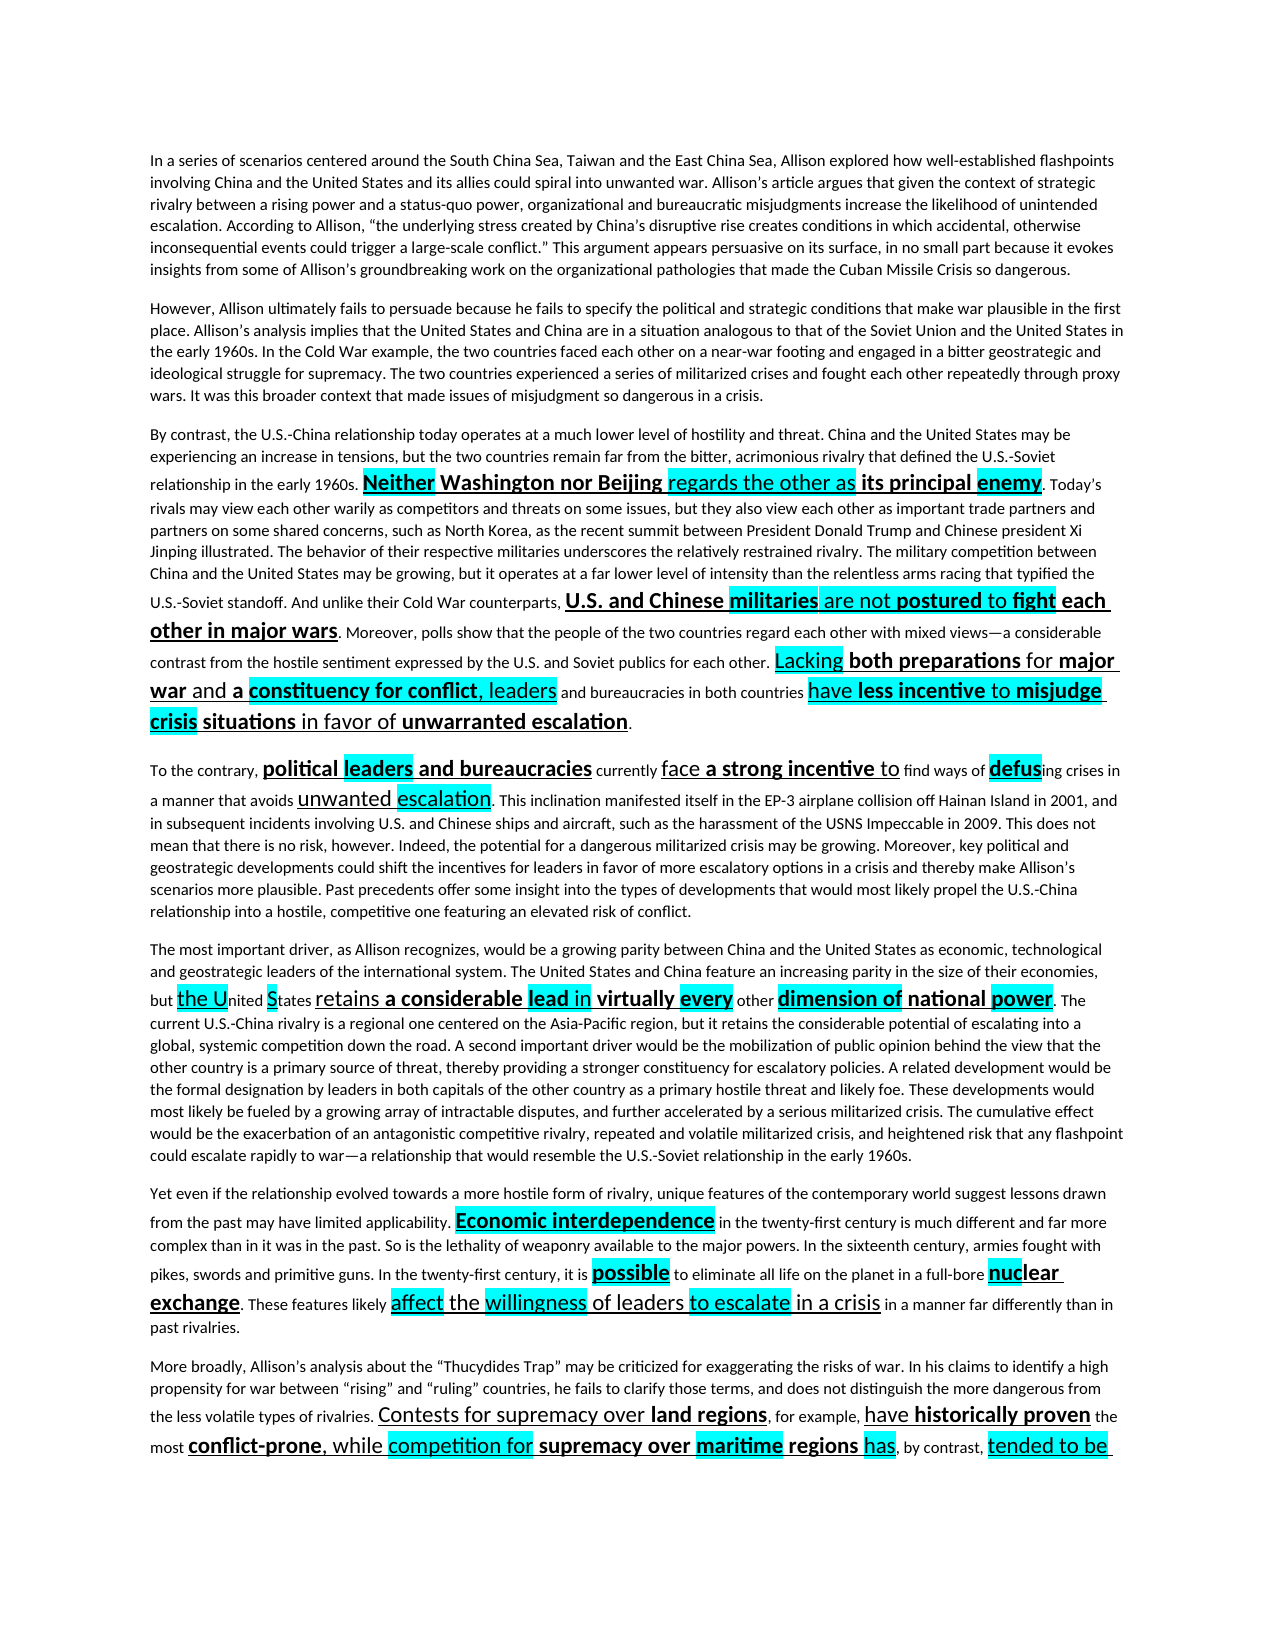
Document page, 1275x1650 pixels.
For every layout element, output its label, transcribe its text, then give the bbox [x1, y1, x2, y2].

text Yet even if the relationship evolved towards a more hostile form of rivalry, unique features of the contemporary world suggest lessons drawn from the past may have limited applicability. Economic interdependence in the twenty-first century is much different and far more complex than in it was in the past. So is the lethality of weaponry available to the major powers. In the sixteenth century, armies fought with pikes, swords and primitive guns. In the twenty-first century, it is possible to eliminate all life on the planet in a full-bore nuclear exchange. These features likely affect the willingness of leaders to escalate in a crisis in a manner far differently than in past rivalries. [150, 1183, 1125, 1338]
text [150, 1356, 1125, 1459]
text The most important driver, as Allison recognizes, would be a growing parity between China and the United States as economic, technological and geostrategic leaders of the international system. The United States and China feature an increasing parity in the size of their economies, but the United States retains a considerable lead in virtually every other dimension of national power. The current U.S.-China rivalry is a regional one centered on the Asia-Pacific region, but it retains the considerable potential of escalating into a global, systemic competition down the road. A second important driver would be the mobilization of public opinion behind the view that the other country is a primary source of threat, thereby providing a stronger constituency for escalatory policies. A related development would be the formal designation by leaders in both capitals of the other country as a primary hostile threat and likely foe. These developments would most likely be fueled by a growing array of intractable disputes, and further accelerated by a serious militarized crisis. The cumulative effect would be the exacerbation of an antagonistic competitive rivalry, repeated and volatile militarized crisis, and heightened risk that any flashpoint could escalate rapidly to war—a relationship that would resemble the U.S.-Soviet relationship in the early 1960s. [150, 939, 1125, 1165]
text However, Allison ultimately fails to persuade because he fails to specify the political and strategic conditions that make war plausible in the first place. Allison’s analysis implies that the United States and China are in a situation analogous to that of the Soviet Union and the United States in the early 1960s. In the Cold War example, the two countries faced each other on a near-war footing and engaged in a bitter geostrategic and ideological struggle for supremacy. The two countries experienced a series of militarized crises and fought each other repeatedly through proxy wars. It was this broader context that made issues of misjudgment so dangerous in a crisis. [150, 298, 1125, 406]
text By contrast, the U.S.-China relationship today operates at a much lower level of hostility and threat. China and the United States may be experiencing an increase in tensions, but the two countries remain far from the bitter, acrimonious rivalry that defined the U.S.-Soviet relationship in the early 1960s. Neither Washington nor Beijing regards the other as its principal enemy. Today’s rivals may view each other warily as competitors and threats on some issues, but they also view each other as important trade partners and partners on some shared concerns, such as North Korea, as the recent summit between President Donald Trump and Chinese president Xi Jinping illustrated. The behavior of their respective militaries underscores the relatively restrained rivalry. The military competition between China and the United States may be growing, but it operates at a far lower level of intensity than the relentless arms racing that typified the U.S.-Soviet standoff. And unlike their Cold War counterparts, U.S. and Chinese militaries are not postured to fight each other in major wars. Moreover, polls show that the people of the two countries regard each other with mixed views—a considerable contrast from the hostile sentiment expressed by the U.S. and Soviet publics for each other. Lacking both preparations for major war and a constituency for conflict, leaders and bureaucracies in both countries have less incentive to misjudge crisis situations in favor of unwarranted escalation. [150, 424, 1125, 735]
text To the contrary, political leaders and bureaucracies currently face a strong incentive to find ways of defusing crises in a manner that avoids unwanted escalation. This inclination manifested itself in the EP-3 airplane collision off Hainan Island in 2001, and in subsequent incidents involving U.S. and Chinese ships and aircraft, such as the harassment of the USNS Impeccable in 2009. This does not mean that there is no risk, however. Indeed, the potential for a dangerous militarized crisis may be growing. Moreover, key political and geostrategic developments could shift the incentives for leaders in favor of more escalatory options in a crisis and thereby make Allison’s scenarios more plausible. Past precedents offer some insight into the types of developments that would most likely propel the U.S.-China relationship into a hostile, competitive one featuring an elevated risk of conflict. [150, 754, 1125, 921]
text In a series of scenarios centered around the South China Sea, Taiwan and the East China Sea, Allison explored how well-established flashpoints involving China and the United States and its allies could spiral into unwanted war. Allison’s article argues that given the context of strategic rivalry between a rising power and a status-quo power, organizational and bureaucratic misjudgments increase the likelihood of unintended escalation. According to Allison, “the underlying stress created by China’s disruptive rise creates conditions in which accidental, otherwise inconsequential events could trigger a large-scale conflict.” This argument appears persuasive on its surface, in no small part because it evokes insights from some of Allison’s groundbreaking work on the organizational pathologies that made the Cuban Missile Crisis so dangerous. [150, 150, 1125, 280]
